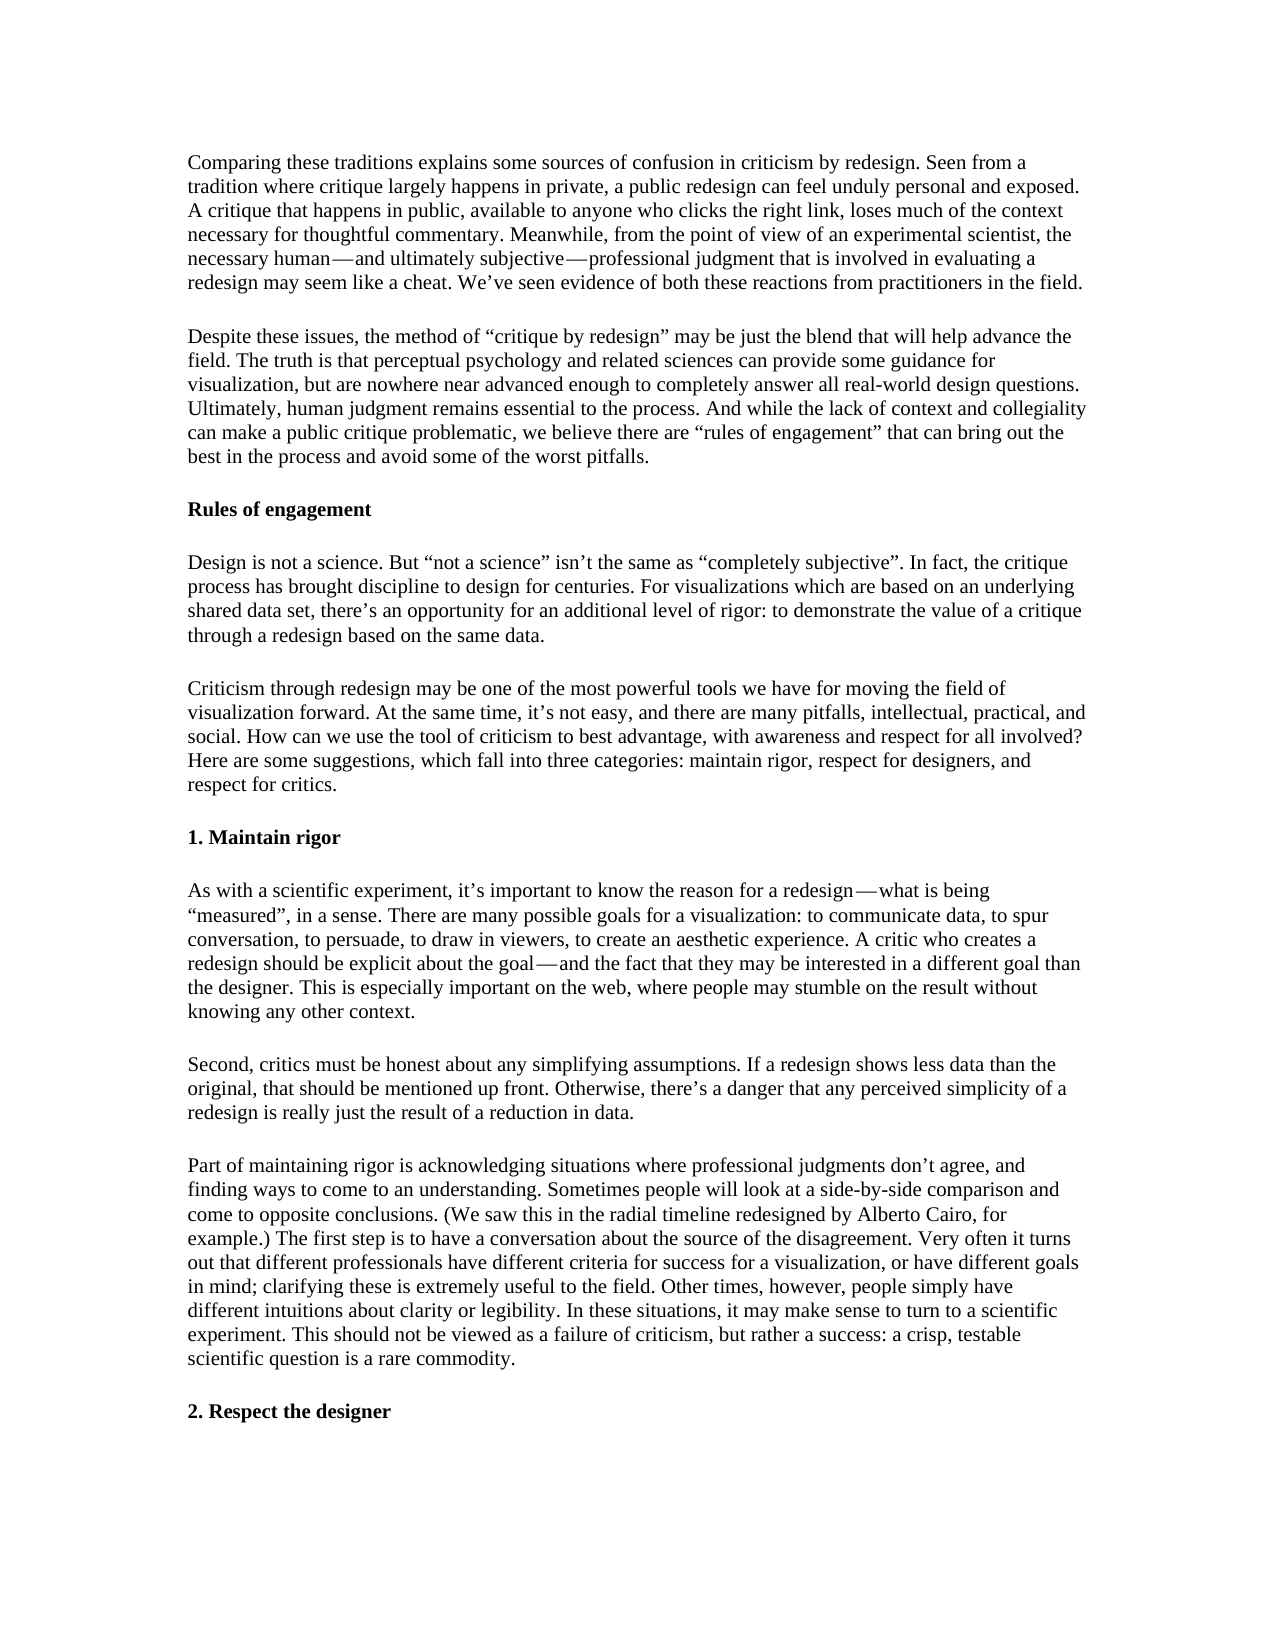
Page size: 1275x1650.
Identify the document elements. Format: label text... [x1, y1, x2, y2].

text 1. Maintain rigor [187, 825, 1087, 849]
text Criticism through redesign may be one of the most powerful tools we have for moving the field of visualization forward. At the same time, it’s not easy, and there are many pitfalls, intellectual, practical, and social. How can we use the tool of criticism to best advantage, with awareness and respect for all involved? Here are some suggestions, which fall into three categories: maintain rigor, respect for designers, and respect for critics. [187, 676, 1087, 796]
text 2. Respect the designer [187, 1399, 1087, 1423]
text Despite these issues, the method of “critique by redesign” may be just the blend that will help advance the field. The truth is that perceptual psychology and related sciences can provide some guidance for visualization, but are nowhere near advanced enough to completely answer all real-world design questions. Ultimately, human judgment remains essential to the process. And while the lack of context and collegiality can make a public critique problematic, we believe there are “rules of engagement” that can bring out the best in the process and avoid some of the worst pitfalls. [187, 323, 1087, 468]
text As with a scientific experiment, it’s important to know the reason for a redesign — what is being “measured”, in a sense. There are many possible goals for a visualization: to communicate data, to spur conversation, to persuade, to draw in viewers, to create an aesthetic experience. A critic who creates a redesign should be explicit about the goal — and the fact that they may be interested in a different goal than the designer. This is especially important on the web, where people may stumble on the result without knowing any other context. [187, 878, 1087, 1023]
text Second, critics must be honest about any simplifying assumptions. If a redesign shows less data than the original, that should be mentioned up front. Otherwise, there’s a danger that any perceived simplicity of a redesign is really just the result of a reduction in data. [187, 1052, 1087, 1124]
text Part of maintaining rigor is acknowledging situations where professional judgments don’t agree, and finding ways to come to an understanding. Sometimes people will look at a side-by-side comparison and come to opposite conclusions. (We saw this in the radial timeline redesigned by Alberto Cairo, for example.) The first step is to have a conversation about the source of the disagreement. Very often it turns out that different professionals have different criteria for success for a visualization, or have different goals in mind; clarifying these is extremely useful to the field. Other times, however, people simply have different intuitions about clarity or legibility. In these situations, it may make sense to turn to a scientific experiment. This should not be viewed as a failure of criticism, but rather a success: a crisp, testable scientific question is a rare commodity. [187, 1153, 1087, 1370]
text Rules of engagement [187, 497, 1087, 521]
text Design is not a science. But “not a science” isn’t the same as “completely subjective”. In fact, the critique process has brought discipline to design for centuries. For visualizations which are based on an underlying shared data set, there’s an opportunity for an additional level of rigor: to demonstrate the value of a critique through a redesign based on the same data. [187, 550, 1087, 647]
text Comparing these traditions explains some sources of confusion in criticism by redesign. Seen from a tradition where critique largely happens in private, a public redesign can feel unduly personal and exposed. A critique that happens in public, available to anyone who clicks the right link, loses much of the context necessary for thoughtful commentary. Meanwhile, from the point of view of an experimental scientist, the necessary human — and ultimately subjective — professional judgment that is involved in evaluating a redesign may seem like a cheat. We’ve seen evidence of both these reactions from practitioners in the field. [187, 150, 1087, 294]
